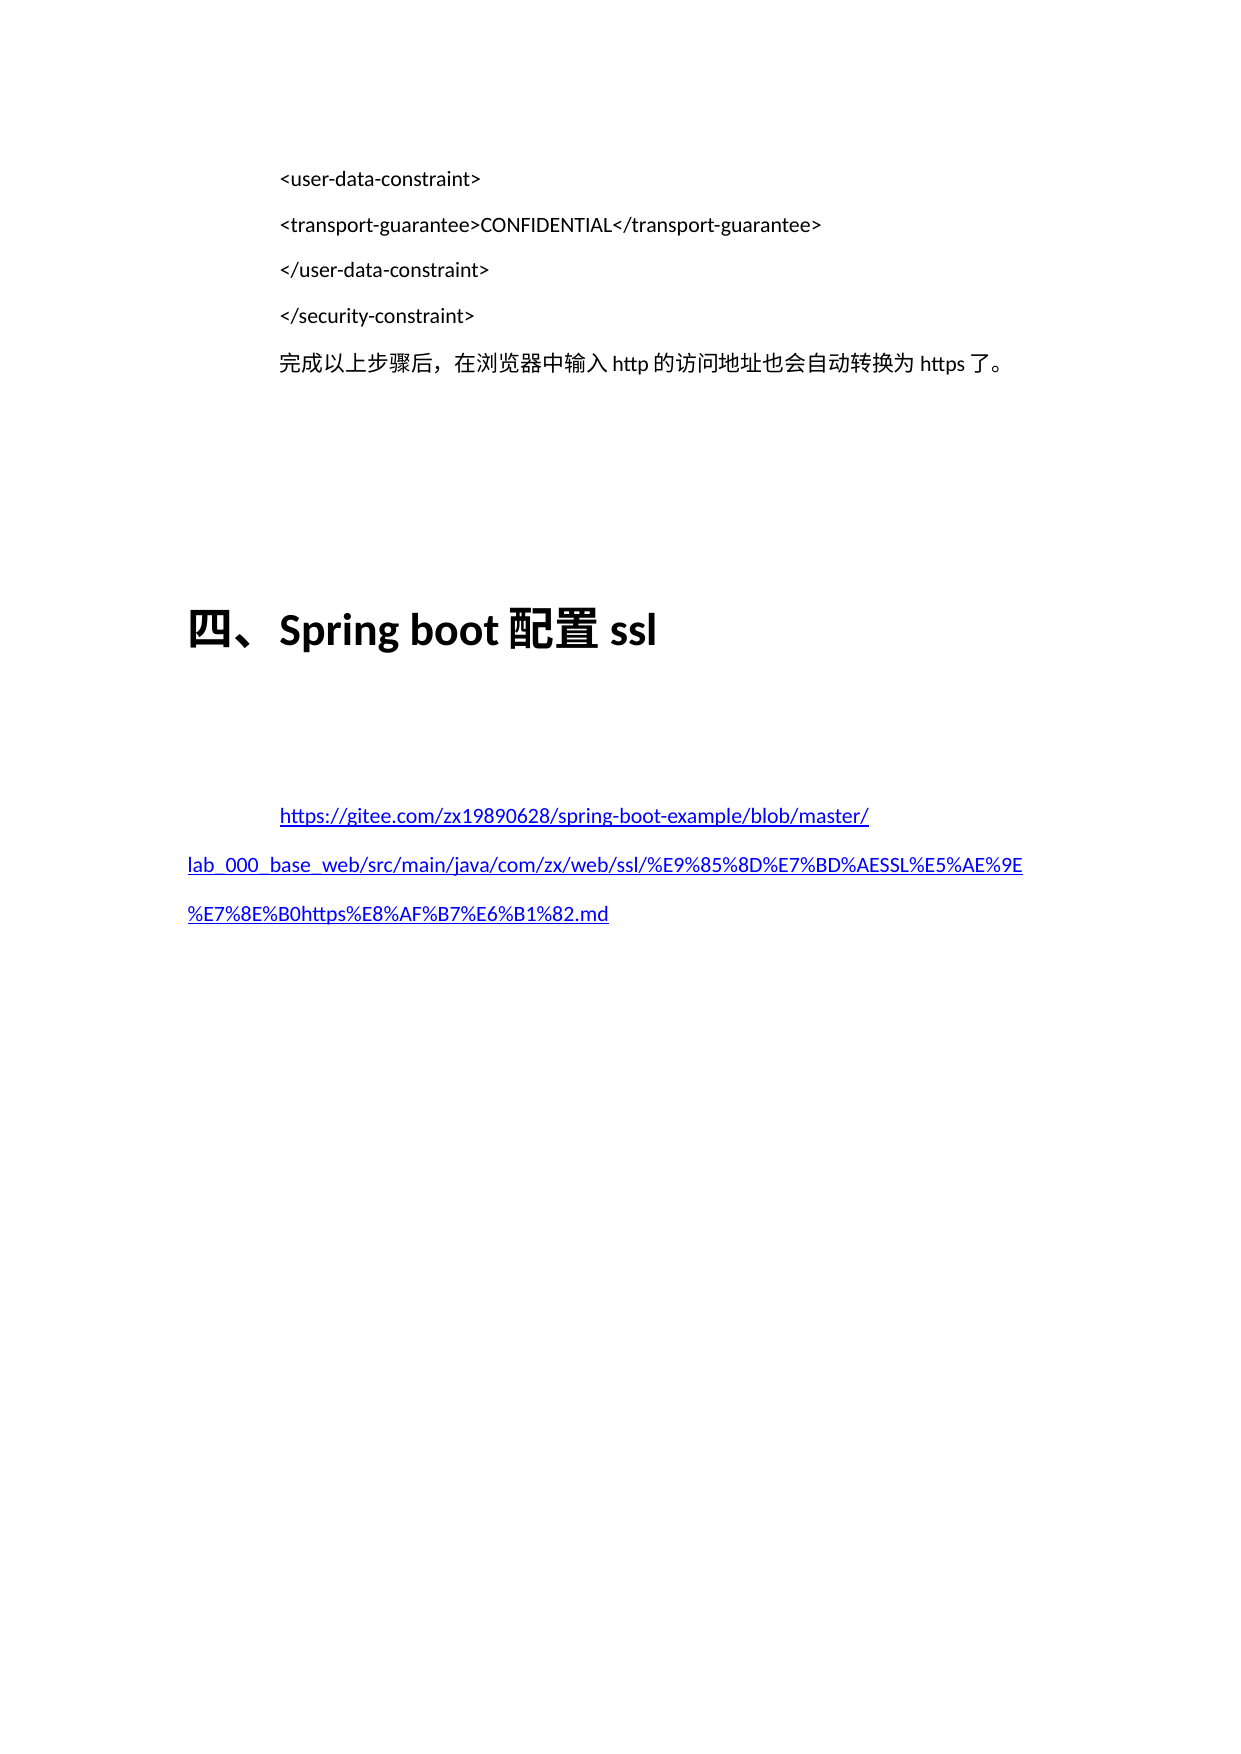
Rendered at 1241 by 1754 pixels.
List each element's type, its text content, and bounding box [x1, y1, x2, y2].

subtitle Spring boot配置ssl [187, 577, 1053, 674]
text https://gitee.com/zx19890628/spring-boot-example/blob/master/lab_000_base_web/src/main/java/com/zx/web/ssl/%E9%85%8D%E7%BD%AESSL%E5%AE%9E%E7%8E%B0https%E8%AF%B7%E6%B1%82.md [187, 799, 1053, 929]
text 完成以上步骤后，在浏览器中输入http的访问地址也会自动转换为https了。 [187, 345, 1053, 378]
text </user-data-constraint> [187, 254, 1053, 286]
text <user-data-constraint> [187, 162, 1053, 194]
text </security-constraint> [187, 299, 1053, 332]
text <transport-guarantee>CONFIDENTIAL</transport-guarantee> [187, 208, 1053, 240]
